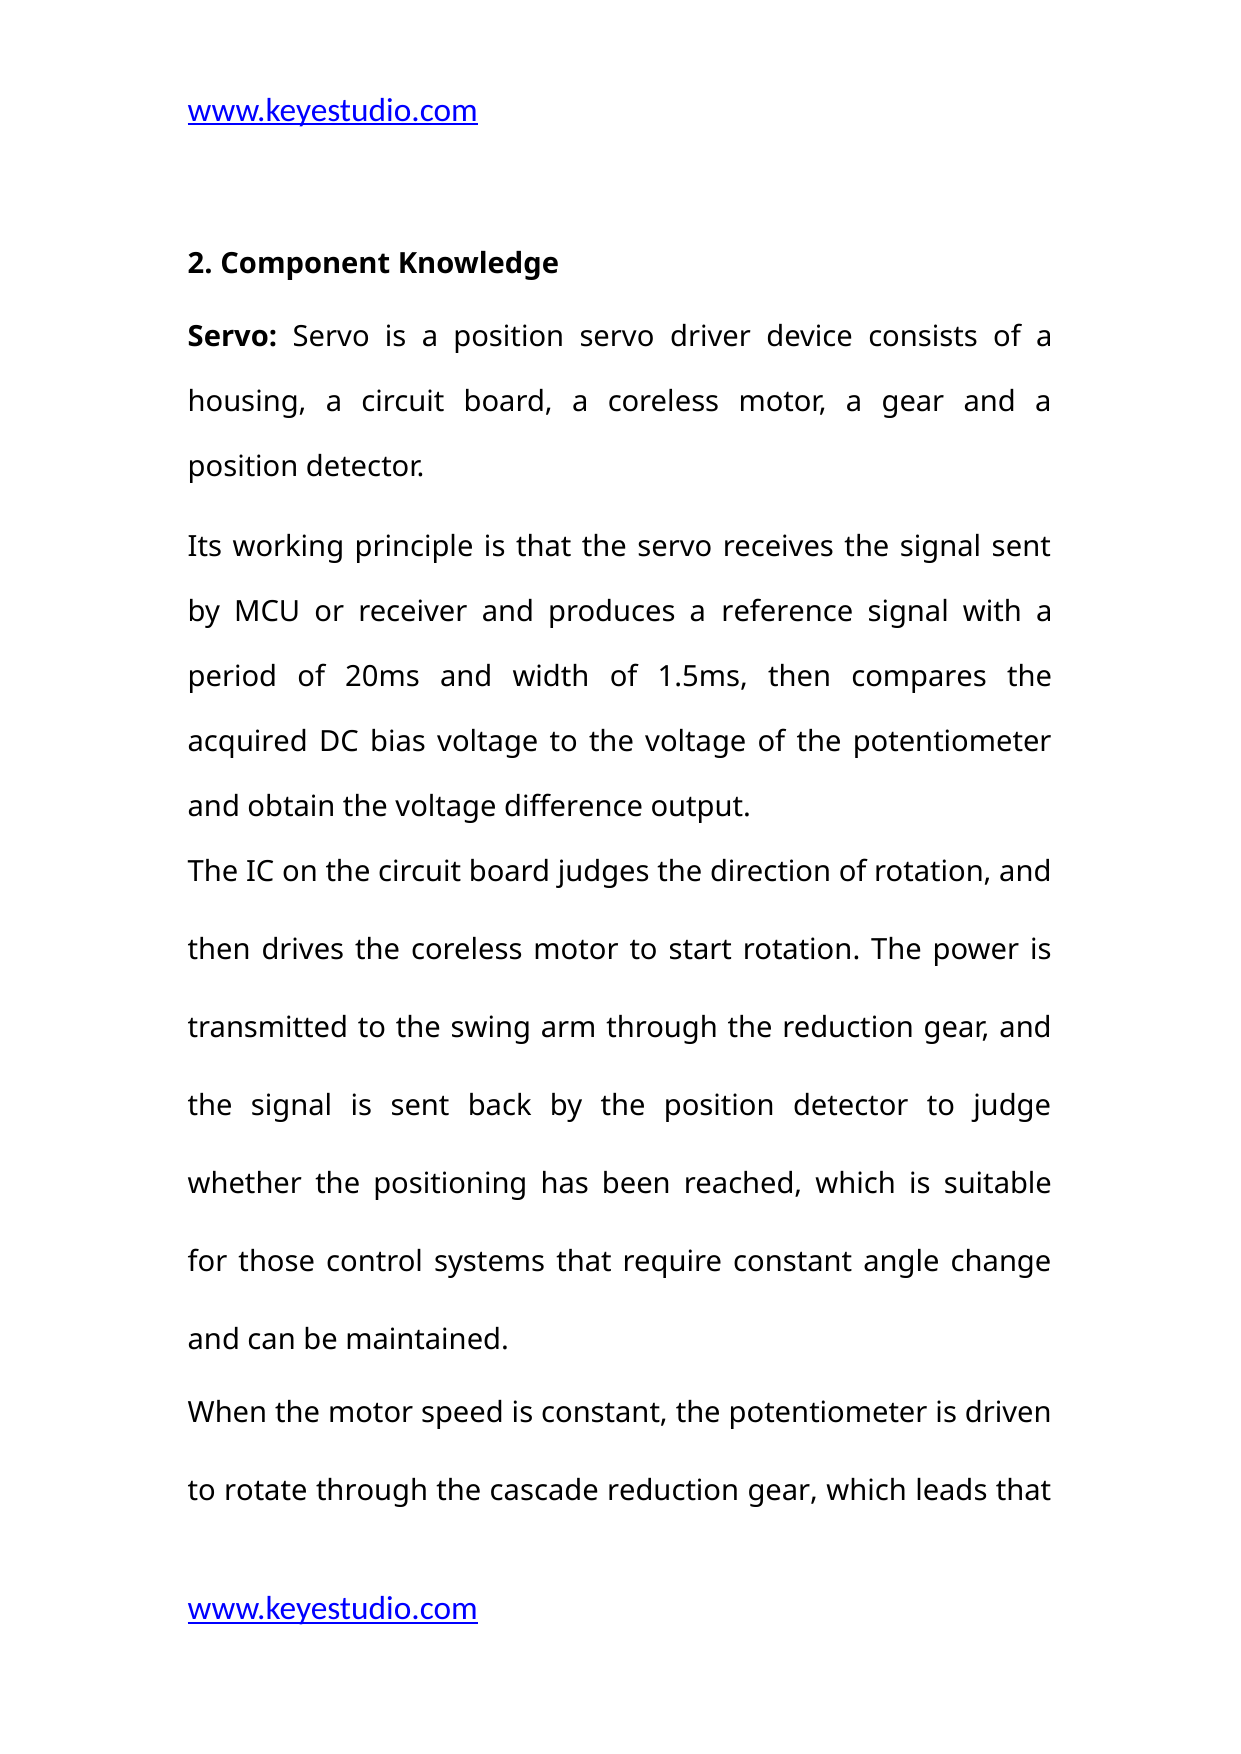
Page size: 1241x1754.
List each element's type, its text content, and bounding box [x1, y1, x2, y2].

text Servo: Servo is a position servo driver device consists of a housing, a circuit board, a coreless motor, a gear and a position detector. [187, 302, 1053, 497]
text Its working principle is that the servo receives the signal sent by MCU or receiver and produces a reference signal with a period of 20ms and width of 1.5ms, then compares the acquired DC bias voltage to the voltage of the potentiometer and obtain the voltage difference output. [187, 513, 1053, 838]
text The IC on the circuit board judges the direction of rotation, and then drives the coreless motor to start rotation. The power is transmitted to the swing arm through the reduction gear, and the signal is sent back by the position detector to judge whether the positioning has been reached, which is suitable for those control systems that require constant angle change and can be maintained. [187, 838, 1053, 1371]
list Component Knowledge [187, 229, 1053, 294]
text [187, 1378, 1053, 1521]
